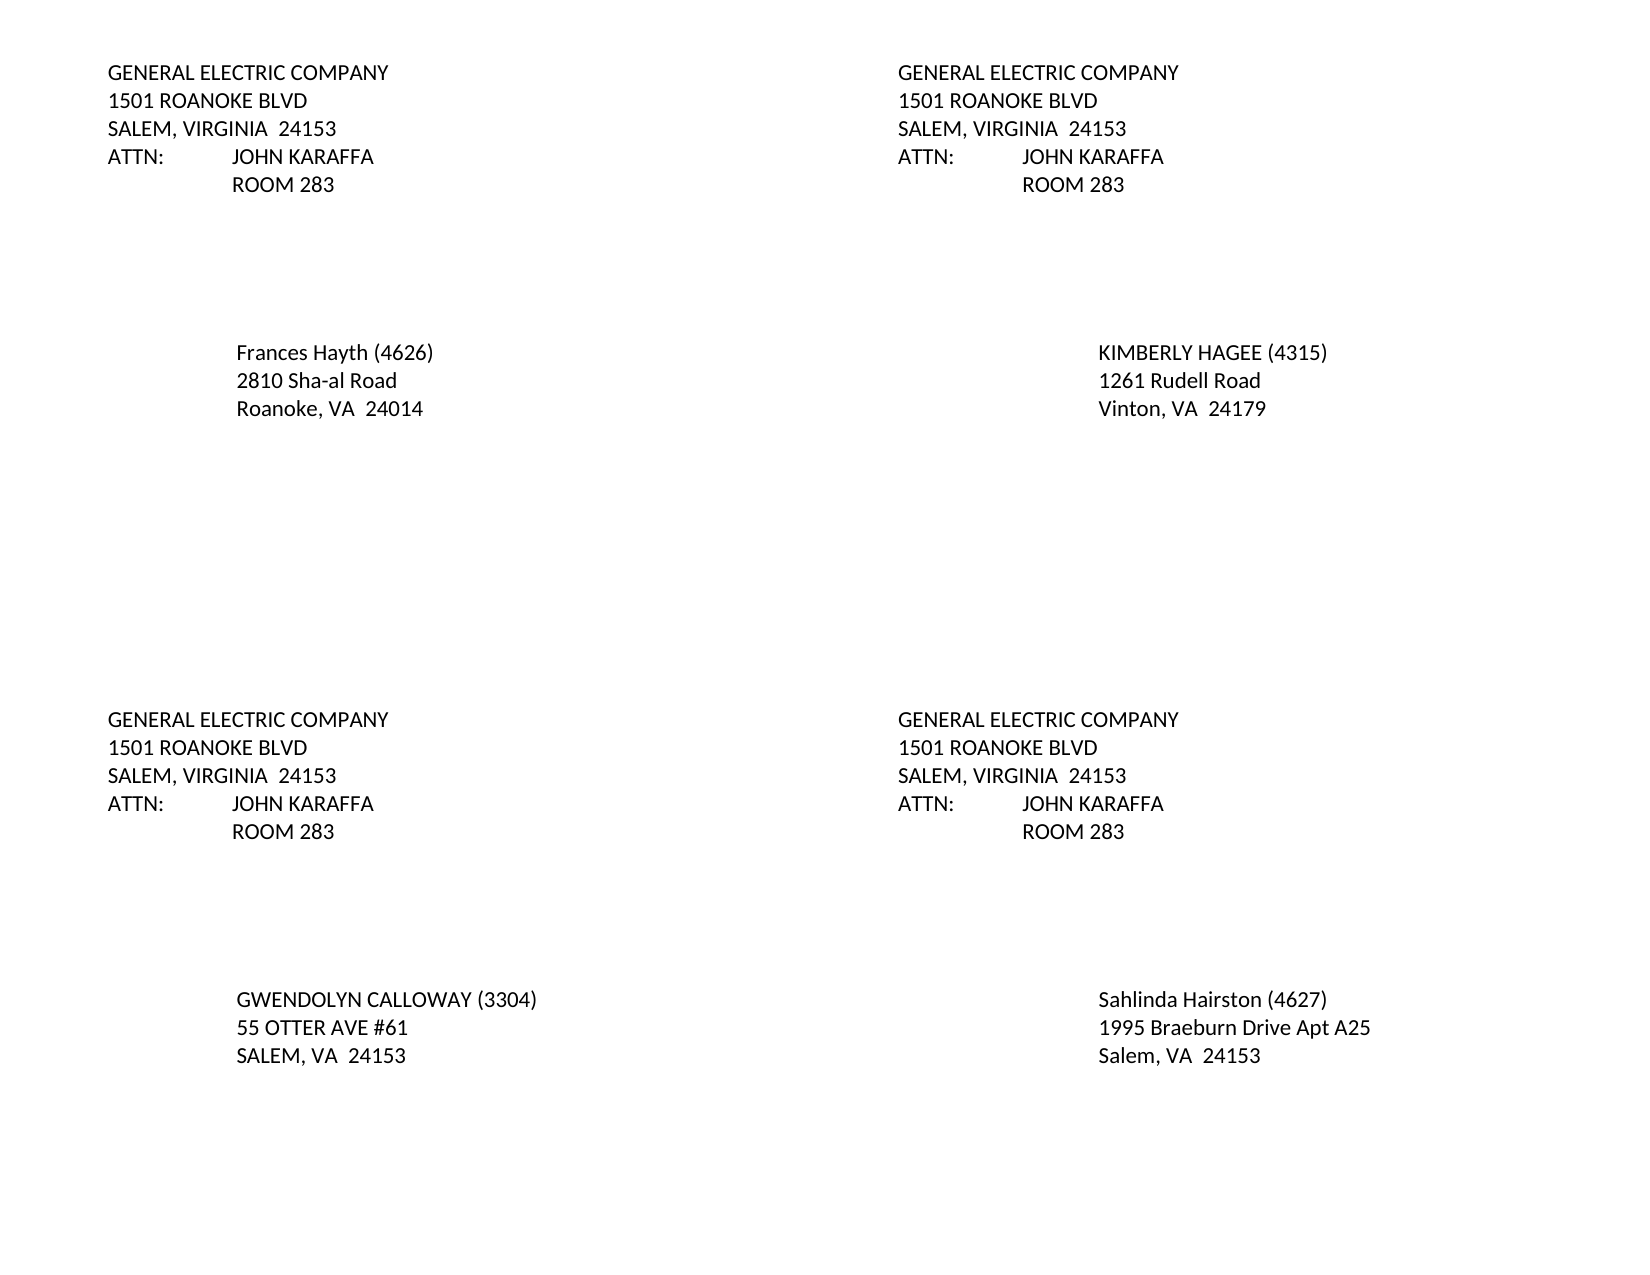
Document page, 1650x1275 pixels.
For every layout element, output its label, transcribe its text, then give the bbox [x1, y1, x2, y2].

table_header GENERAL ELECTRIC COMPANY 1501 ROANOKE BLVD SALEM, VIRGINIA 24153 ATTN: JOHN KARAFFA ROOM 283 KIMBERLY HAGEE (4315) 1261 Rudell Road Vinton, VA 24179 [861, 30, 1582, 649]
table_header GENERAL ELECTRIC COMPANY 1501 ROANOKE BLVD SALEM, VIRGINIA 24153 ATTN: JOHN KARAFFA ROOM 283 Frances Hayth (4626) 2810 Sha-al Road Roanoke, VA 24014 [71, 30, 861, 649]
table_cell GENERAL ELECTRIC COMPANY 1501 ROANOKE BLVD SALEM, VIRGINIA 24153 ATTN: JOHN KARAFFA ROOM 283 GWENDOLYN CALLOWAY (3304) 55 OTTER AVE #61 SALEM, VA 24153 [71, 649, 861, 1211]
table_cell GENERAL ELECTRIC COMPANY 1501 ROANOKE BLVD SALEM, VIRGINIA 24153 ATTN: JOHN KARAFFA ROOM 283 Sahlinda Hairston (4627) 1995 Braeburn Drive Apt A25 Salem, VA 24153 [861, 649, 1582, 1211]
